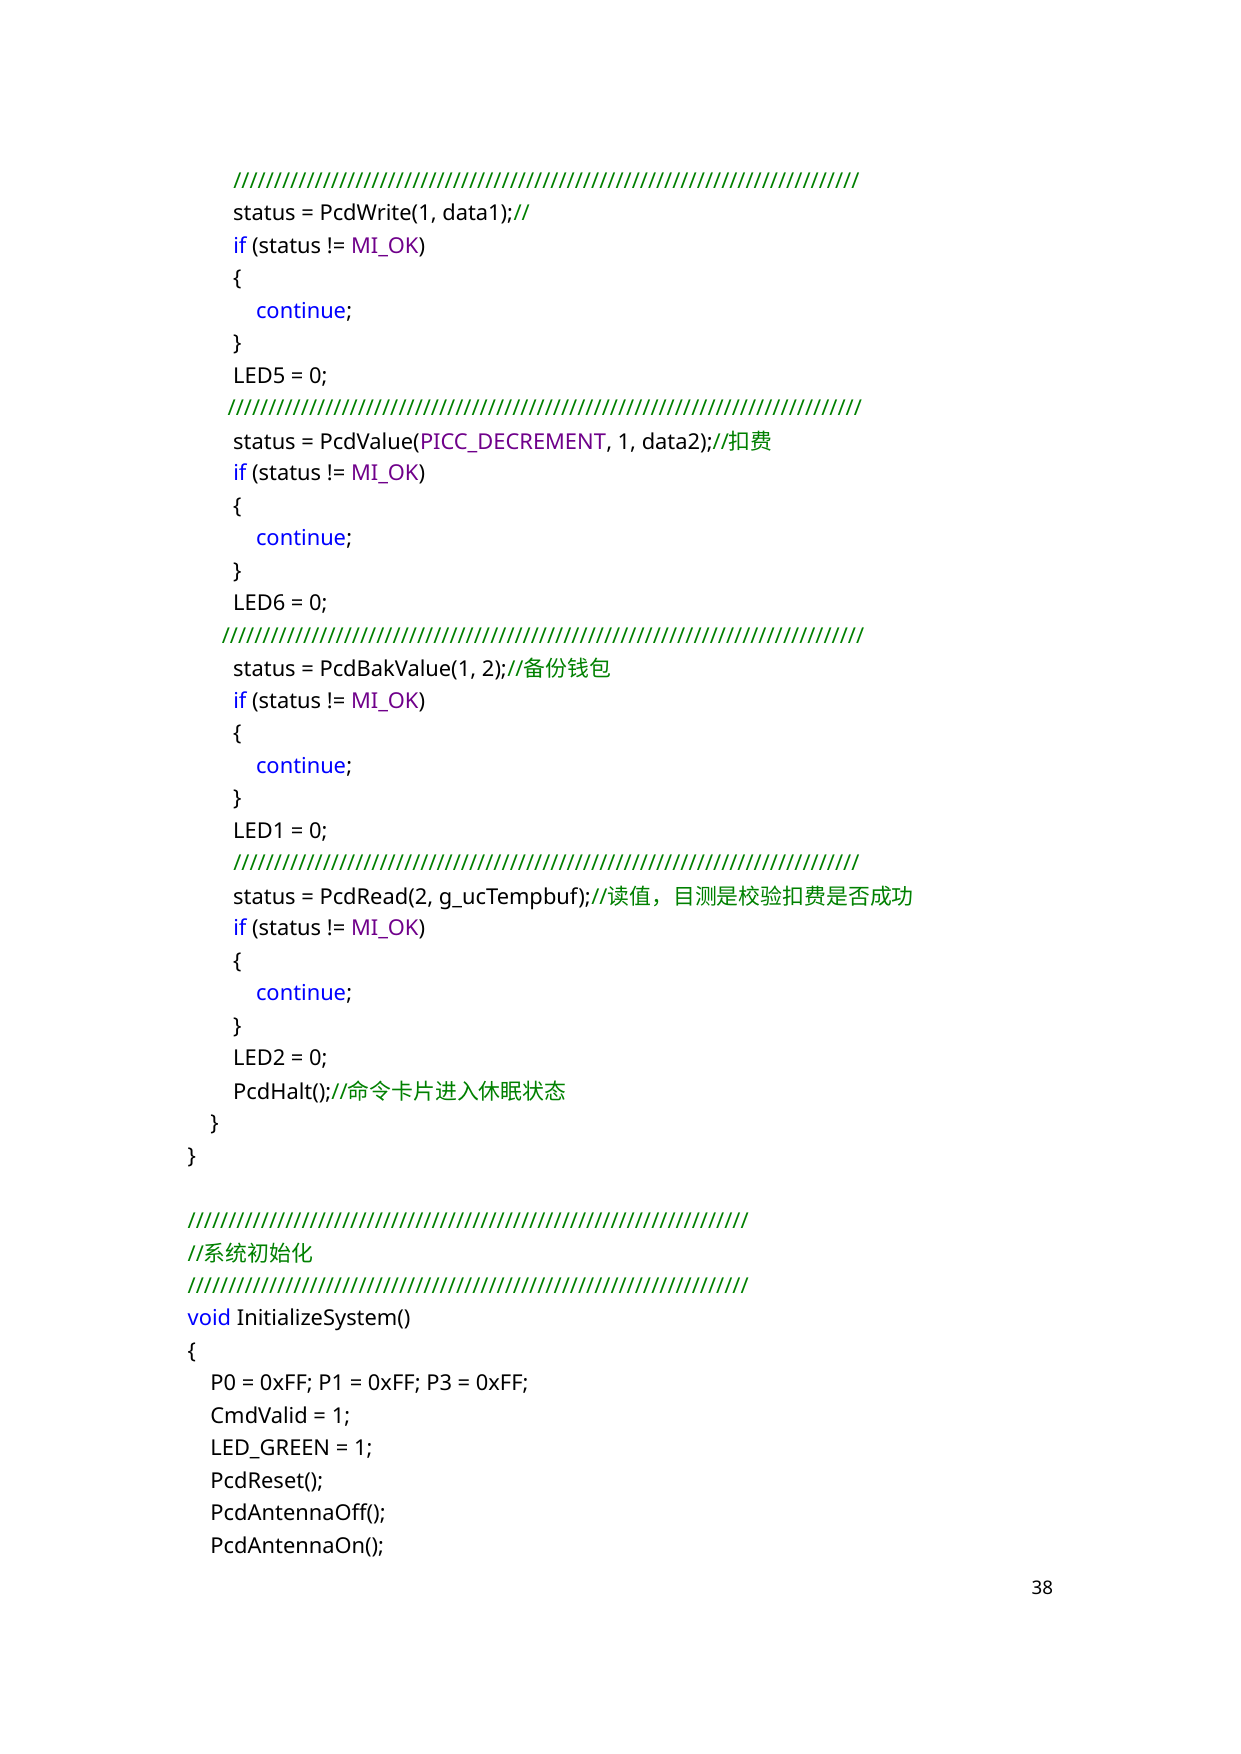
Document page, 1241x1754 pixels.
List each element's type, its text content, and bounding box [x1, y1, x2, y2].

text { [187, 488, 1053, 521]
text LED6 = 0; [187, 586, 1053, 618]
text ///////////////////////////////////////////////////////////////////////////// [187, 163, 1053, 196]
text ///////////////////////////////////////////////////////////////////// [187, 1203, 1053, 1236]
text if (status != MI_OK) [187, 683, 1053, 716]
text LED2 = 0; [187, 1041, 1053, 1073]
text LED1 = 0; [187, 813, 1053, 846]
text { [187, 1333, 1053, 1366]
text status = PcdRead(2, g_ucTempbuf);//读值，目测是校验扣费是否成功 [187, 878, 1053, 911]
text status = PcdBakValue(1, 2);//备份钱包 [187, 651, 1053, 683]
text /////////////////////////////////////////////////////////////////////////////// [187, 618, 1053, 651]
text PcdReset(); [187, 1463, 1053, 1496]
text { [187, 943, 1053, 976]
text { [187, 261, 1053, 293]
text } [187, 781, 1053, 813]
text continue; [187, 293, 1053, 326]
text if (status != MI_OK) [187, 228, 1053, 261]
text CmdValid = 1; [187, 1398, 1053, 1431]
text PcdAntennaOff(); [187, 1496, 1053, 1528]
text if (status != MI_OK) [187, 456, 1053, 488]
text status = PcdValue(PICC_DECREMENT, 1, data2);//扣费 [187, 423, 1053, 456]
text } [187, 326, 1053, 358]
text ///////////////////////////////////////////////////////////////////// [187, 1268, 1053, 1301]
text LED5 = 0; [187, 358, 1053, 391]
text } [187, 1138, 1053, 1171]
text PcdAntennaOn(); [187, 1528, 1053, 1561]
text PcdHalt();//命令卡片进入休眠状态 [187, 1073, 1053, 1106]
text if (status != MI_OK) [187, 911, 1053, 943]
text } [187, 1106, 1053, 1138]
text status = PcdWrite(1, data1);// [187, 196, 1053, 228]
text ////////////////////////////////////////////////////////////////////////////// [187, 391, 1053, 423]
text ///////////////////////////////////////////////////////////////////////////// [187, 846, 1053, 878]
text P0 = 0xFF; P1 = 0xFF; P3 = 0xFF; [187, 1366, 1053, 1398]
text continue; [187, 976, 1053, 1008]
text continue; [187, 748, 1053, 781]
text LED_GREEN = 1; [187, 1431, 1053, 1463]
text { [187, 716, 1053, 748]
text continue; [187, 521, 1053, 553]
text } [187, 1008, 1053, 1041]
text //系统初始化 [187, 1236, 1053, 1268]
text void InitializeSystem() [187, 1301, 1053, 1333]
text } [187, 553, 1053, 586]
